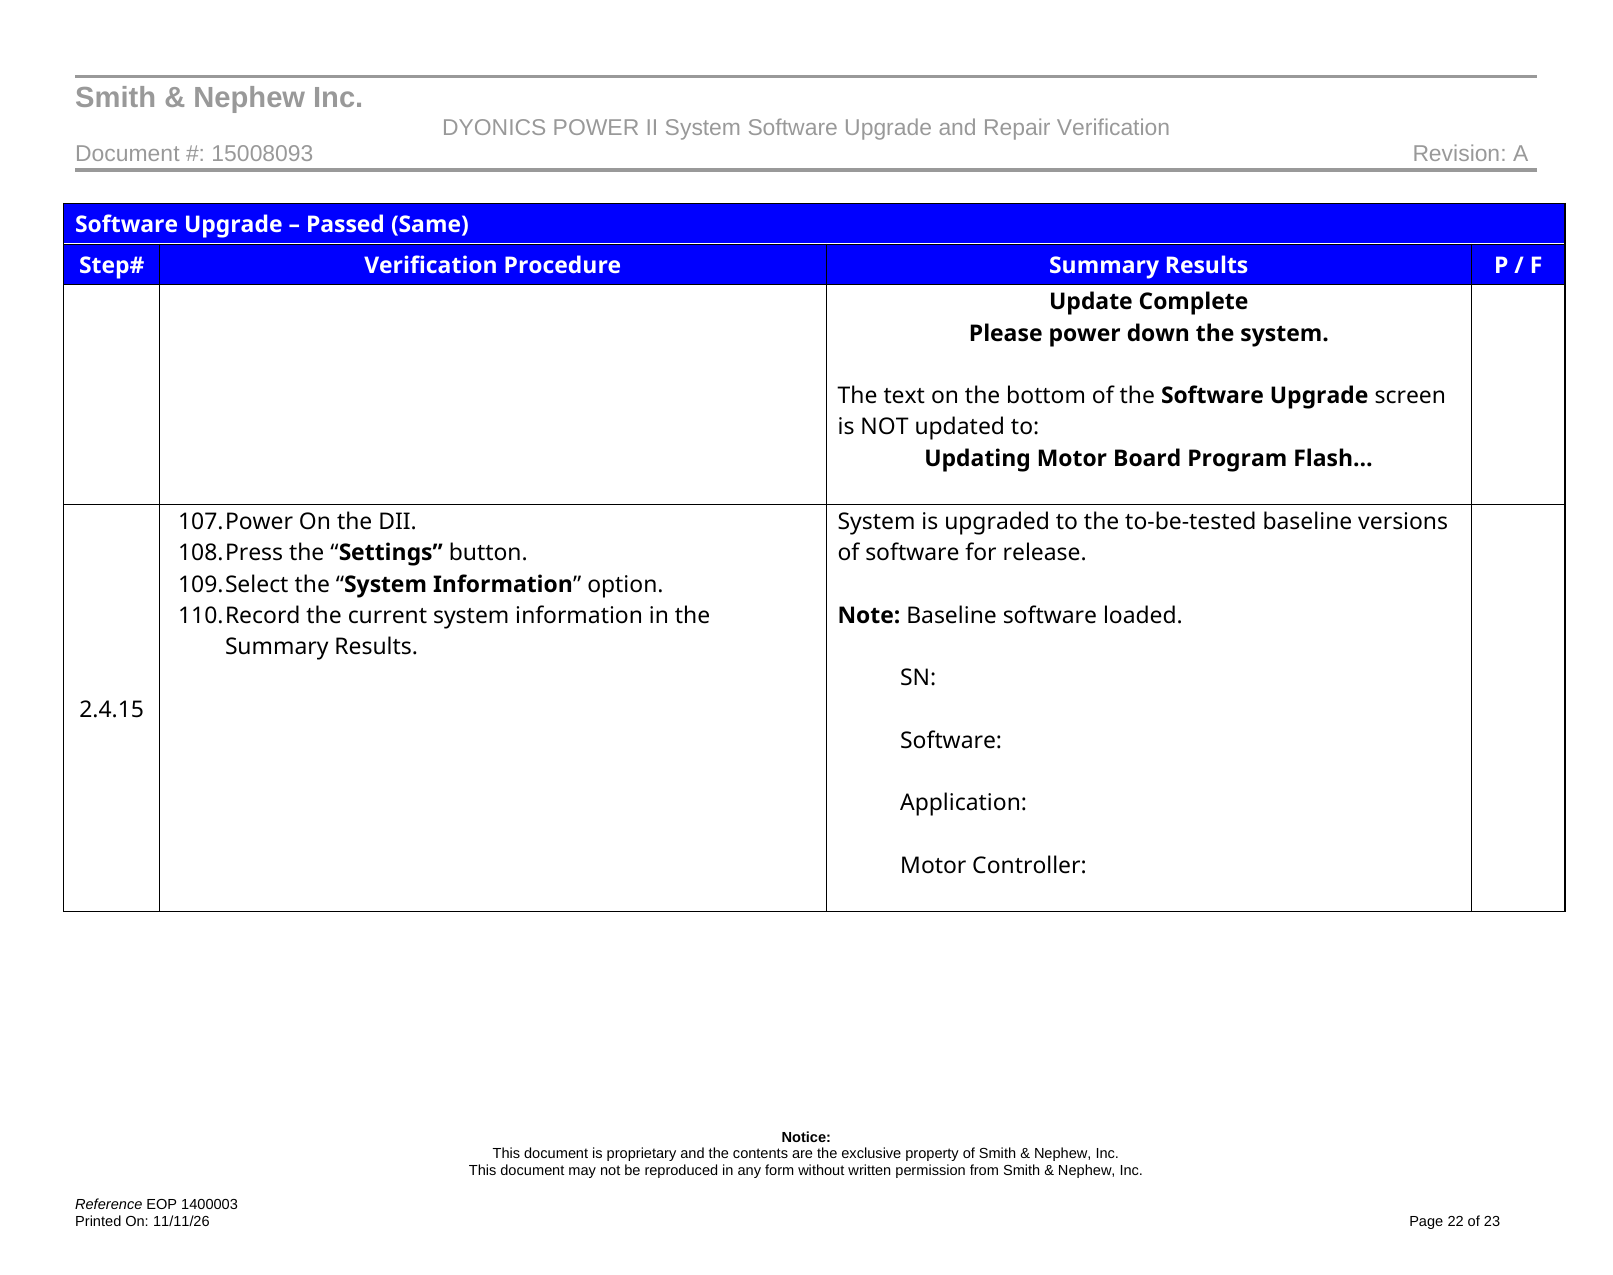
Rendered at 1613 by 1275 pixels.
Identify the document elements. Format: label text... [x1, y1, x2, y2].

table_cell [827, 285, 1471, 504]
table_cell Summary Results [827, 245, 1471, 284]
table_cell Step# [64, 245, 159, 284]
table_cell 2.4.15 [64, 505, 159, 911]
table_header Software Upgrade – Passed (Same) [64, 204, 1564, 243]
table_cell [64, 285, 159, 504]
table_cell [160, 285, 826, 504]
table_cell System is upgraded to the to-be-tested baseline versions of software for release. Note: Baseline software loaded. SN: Software: Application: Motor Controller: [827, 505, 1471, 911]
table_cell [1472, 285, 1564, 504]
table_cell P / F [1472, 245, 1564, 284]
table_cell Verification Procedure [160, 245, 826, 284]
table_cell Power On the DII. Press the “Settings” button. Select the “System Information” option. Record the current system information in the Summary Results. [160, 505, 826, 911]
table_cell [1472, 505, 1564, 911]
